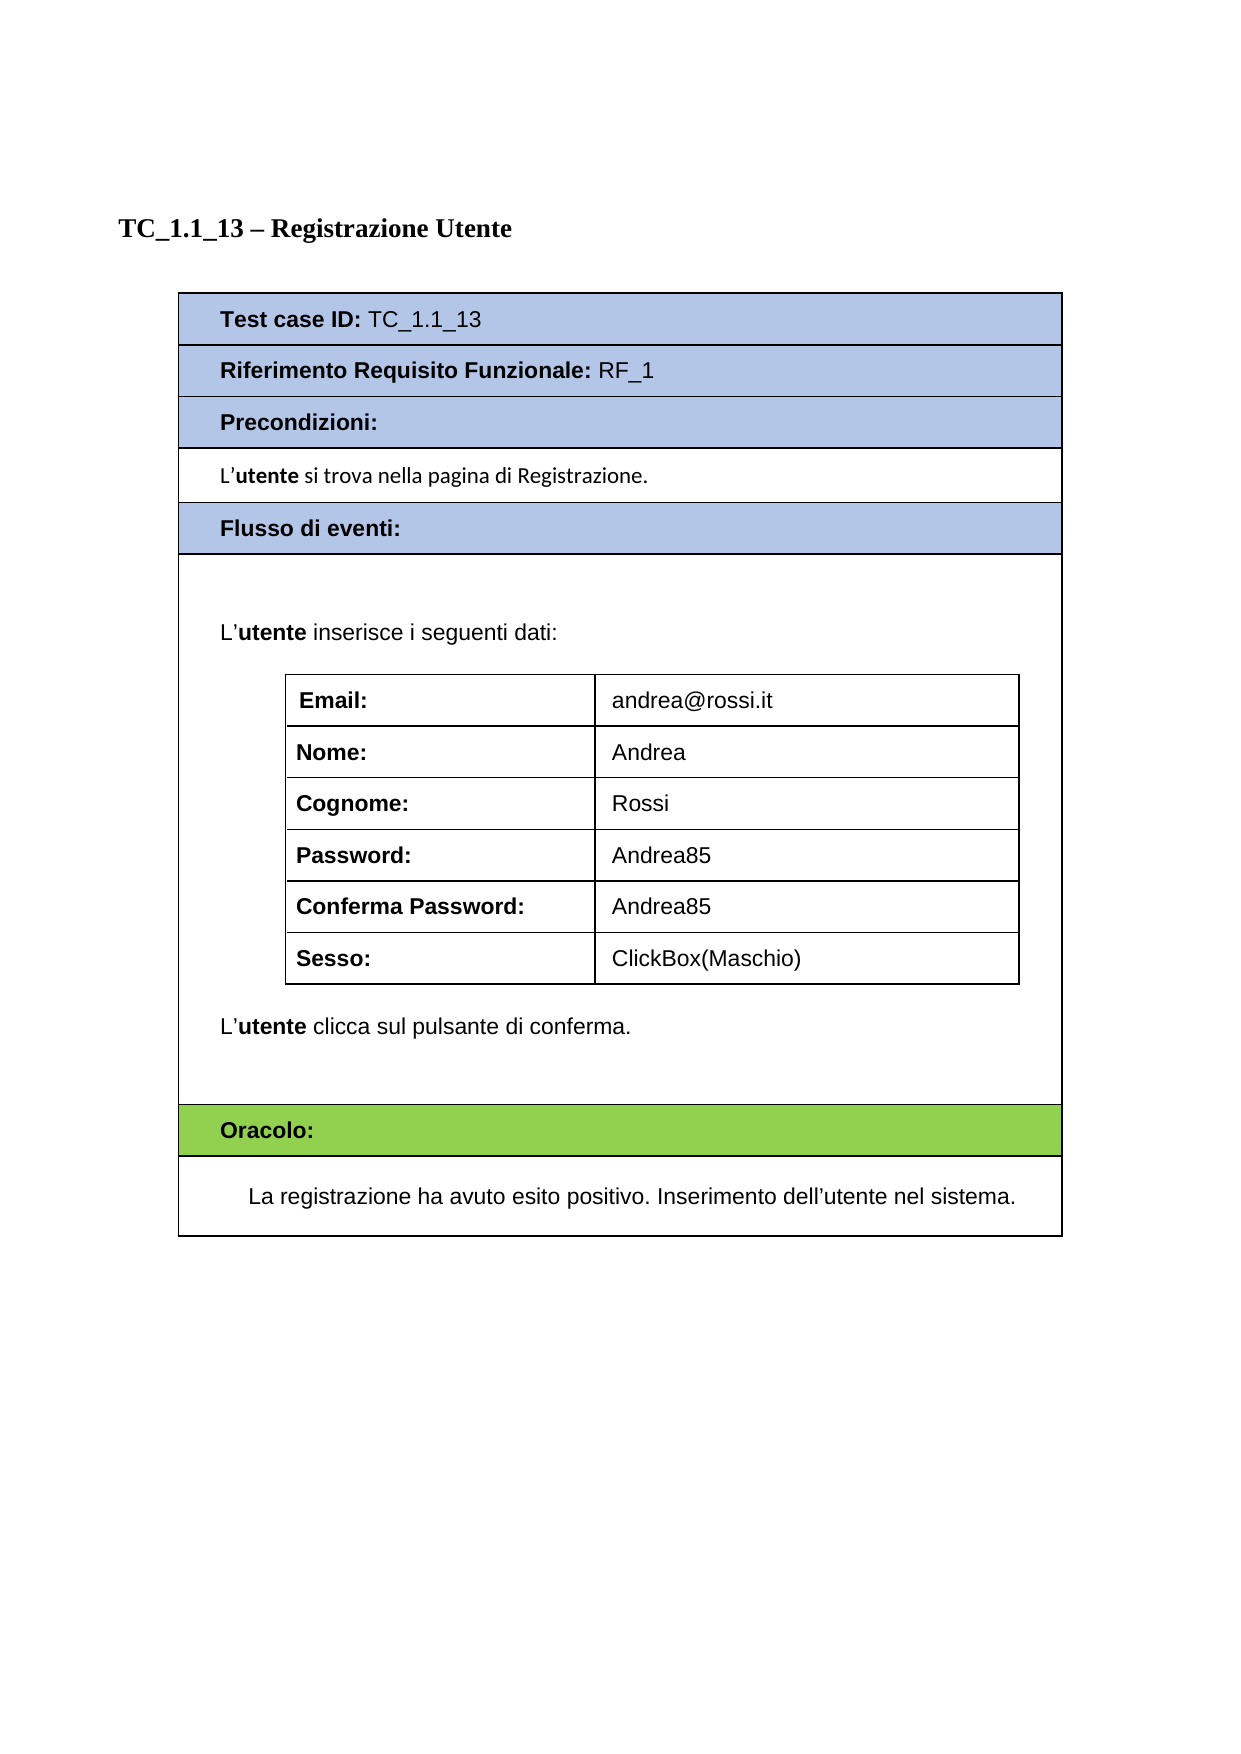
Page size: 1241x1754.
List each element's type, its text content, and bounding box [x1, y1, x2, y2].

table_cell La registrazione ha avuto esito positivo. Inserimento dell’utente nel sistema. [179, 1157, 1061, 1235]
table_cell Precondizioni: [179, 397, 1061, 447]
table_cell L’​utente​ inserisce i seguenti dati: L’​utente​ clicca sul pulsante di conferma. [179, 555, 1061, 1104]
table_header Test case ID: ​TC_1.1_13 [179, 294, 1061, 344]
table_cell Riferimento Requisito Funzionale: ​RF_1 [179, 346, 1061, 396]
table_cell L’​utente ​si trova nella pagina di Registrazione. [179, 449, 1061, 502]
table_cell Flusso di eventi: [179, 503, 1061, 553]
subtitle TC_1.1_13 – Registrazione Utente [118, 212, 1122, 243]
table_cell Oracolo: [179, 1105, 1061, 1155]
